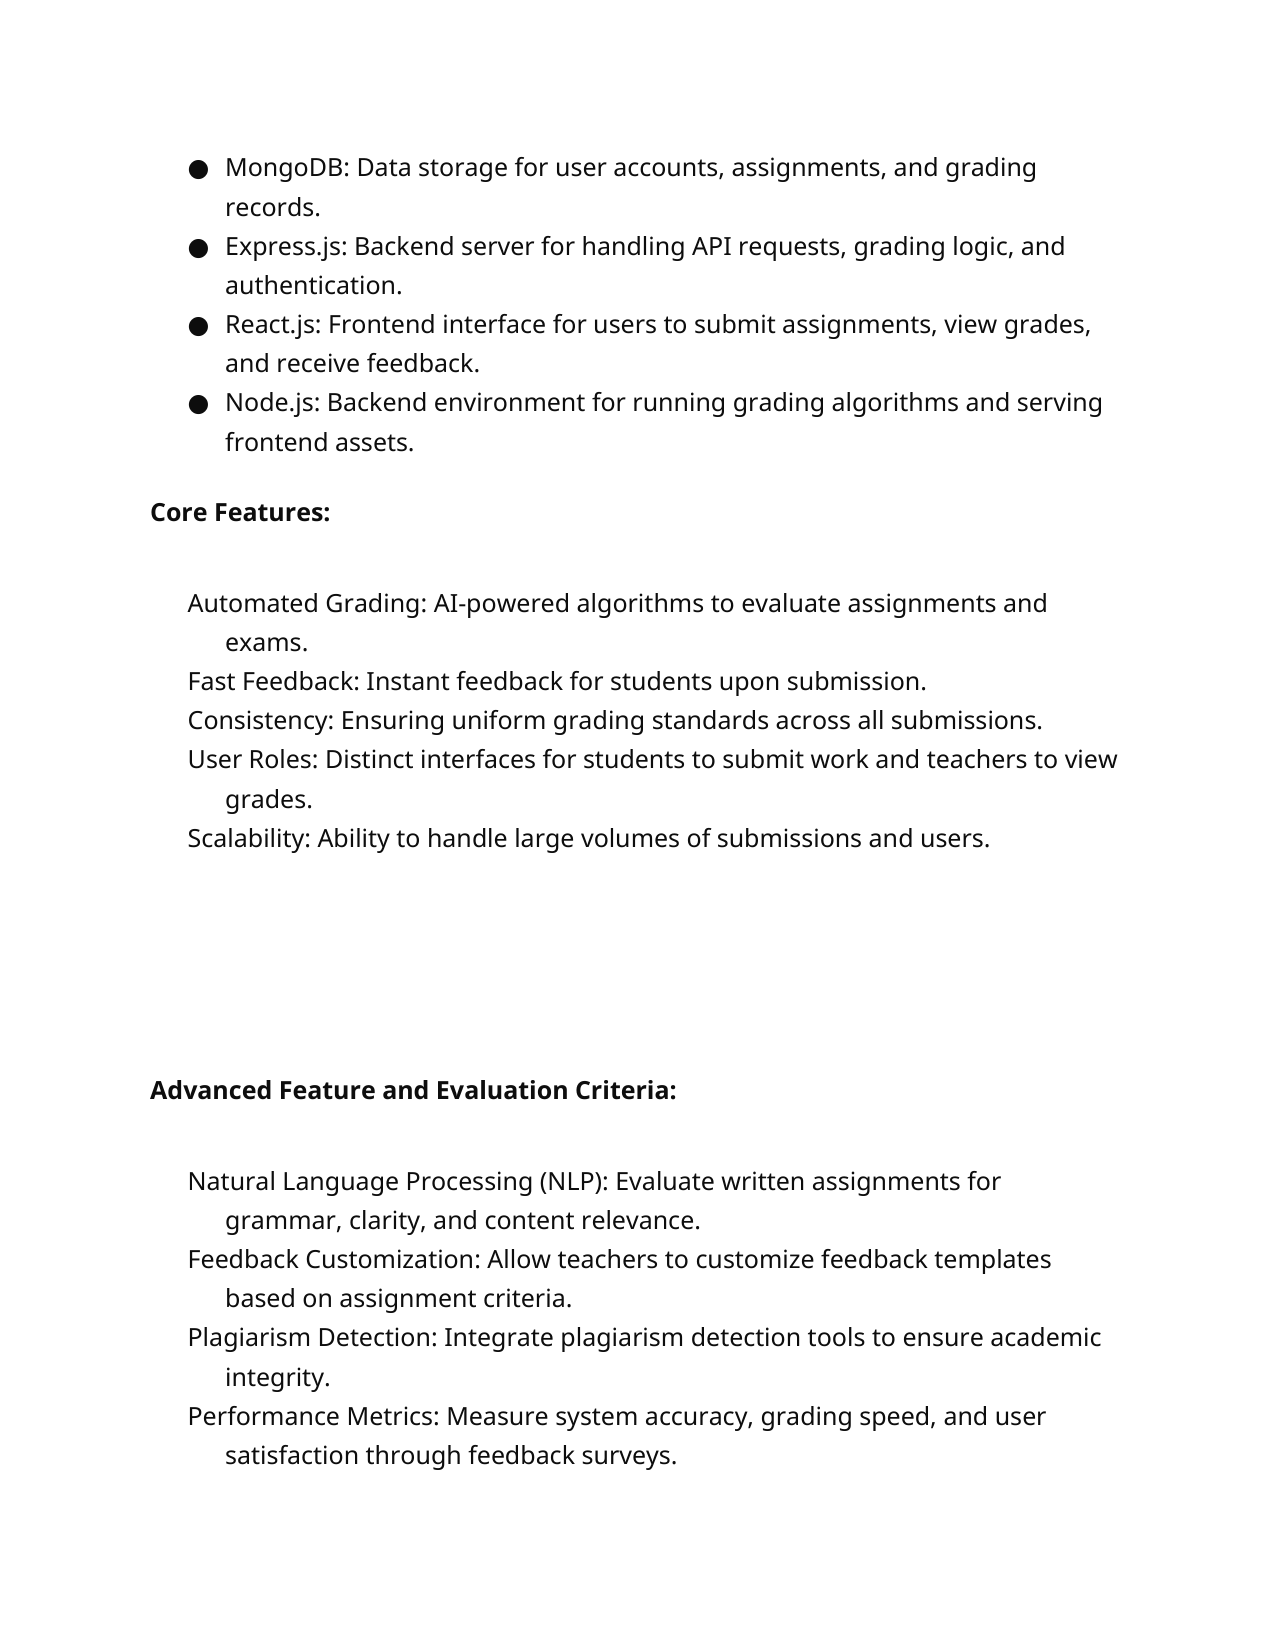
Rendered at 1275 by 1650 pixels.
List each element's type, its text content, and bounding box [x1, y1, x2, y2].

text Plagiarism Detection: Integrate plagiarism detection tools to ensure academic integrity. [187, 1320, 1125, 1393]
text Scalability: Ability to handle large volumes of submissions and users. [187, 820, 1125, 854]
text Core Features: [150, 494, 1125, 529]
text Advanced Feature and Evaluation Criteria: [150, 1072, 1125, 1107]
text Natural Language Processing (NLP): Evaluate written assignments for grammar, clarity, and content relevance. [187, 1163, 1125, 1237]
list Express.js: Backend server for handling API requests, grading logic, and authentication. [187, 228, 1125, 302]
text Automated Grading: AI-powered algorithms to evaluate assignments and exams. [187, 585, 1125, 659]
text Performance Metrics: Measure system accuracy, grading speed, and user satisfaction through feedback surveys. [187, 1398, 1125, 1472]
text Fast Feedback: Instant feedback for students upon submission. [187, 664, 1125, 698]
list Node.js: Backend environment for running grading algorithms and serving frontend assets. [187, 385, 1125, 458]
list React.js: Frontend interface for users to submit assignments, view grades, and receive feedback. [187, 307, 1125, 380]
text Feedback Customization: Allow teachers to customize feedback templates based on assignment criteria. [187, 1242, 1125, 1315]
text Consistency: Ensuring uniform grading standards across all submissions. [187, 703, 1125, 737]
text User Roles: Distinct interfaces for students to submit work and teachers to view grades. [187, 742, 1125, 815]
list MongoDB: Data storage for user accounts, assignments, and grading records. [187, 150, 1125, 223]
